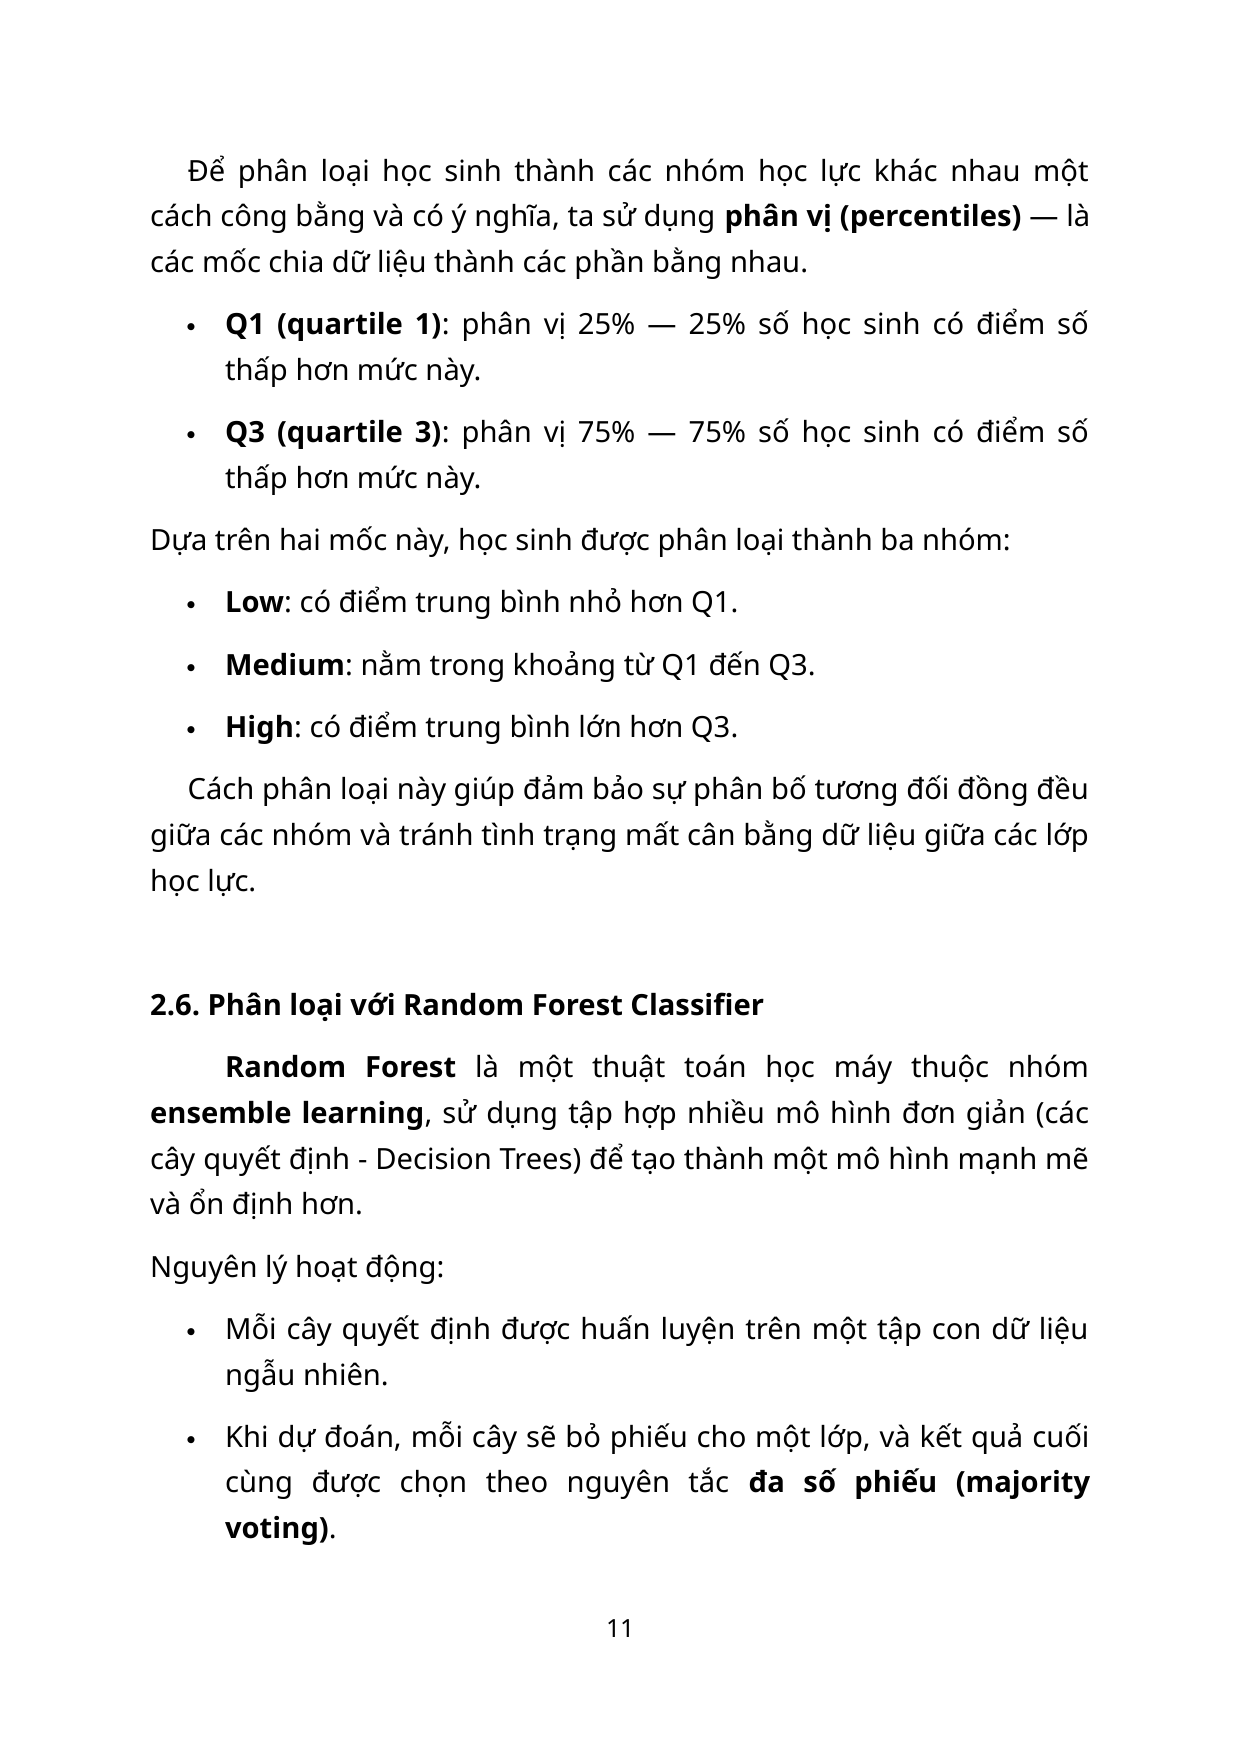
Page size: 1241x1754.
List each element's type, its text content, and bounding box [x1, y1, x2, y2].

text Nguyên lý hoạt động: [150, 1246, 1090, 1286]
text 2.6. Phân loại với Random Forest Classifier [150, 984, 1090, 1024]
list Khi dự đoán, mỗi cây sẽ bỏ phiếu cho một lớp, và kết quả cuối cùng được chọn theo nguyên tắc đa số phiếu (majority voting). [187, 1416, 1090, 1547]
list High: có điểm trung bình lớn hơn Q3. [187, 706, 1090, 746]
text Random Forest là một thuật toán học máy thuộc nhóm ensemble learning, sử dụng tập hợp nhiều mô hình đơn giản (các cây quyết định - Decision Trees) để tạo thành một mô hình mạnh mẽ và ổn định hơn. [150, 1047, 1090, 1223]
list Q1 (quartile 1): phân vị 25% — 25% số học sinh có điểm số thấp hơn mức này. [187, 303, 1090, 389]
list Q3 (quartile 3): phân vị 75% — 75% số học sinh có điểm số thấp hơn mức này. [187, 411, 1090, 497]
list Mỗi cây quyết định được huấn luyện trên một tập con dữ liệu ngẫu nhiên. [187, 1308, 1090, 1393]
text Để phân loại học sinh thành các nhóm học lực khác nhau một cách công bằng và có ý nghĩa, ta sử dụng phân vị (percentiles) — là các mốc chia dữ liệu thành các phần bằng nhau. [150, 150, 1090, 281]
text Dựa trên hai mốc này, học sinh được phân loại thành ba nhóm: [150, 519, 1090, 559]
list Low: có điểm trung bình nhỏ hơn Q1. [187, 582, 1090, 621]
list Medium: nằm trong khoảng từ Q1 đến Q3. [187, 644, 1090, 684]
text Cách phân loại này giúp đảm bảo sự phân bố tương đối đồng đều giữa các nhóm và tránh tình trạng mất cân bằng dữ liệu giữa các lớp học lực. [150, 768, 1090, 899]
